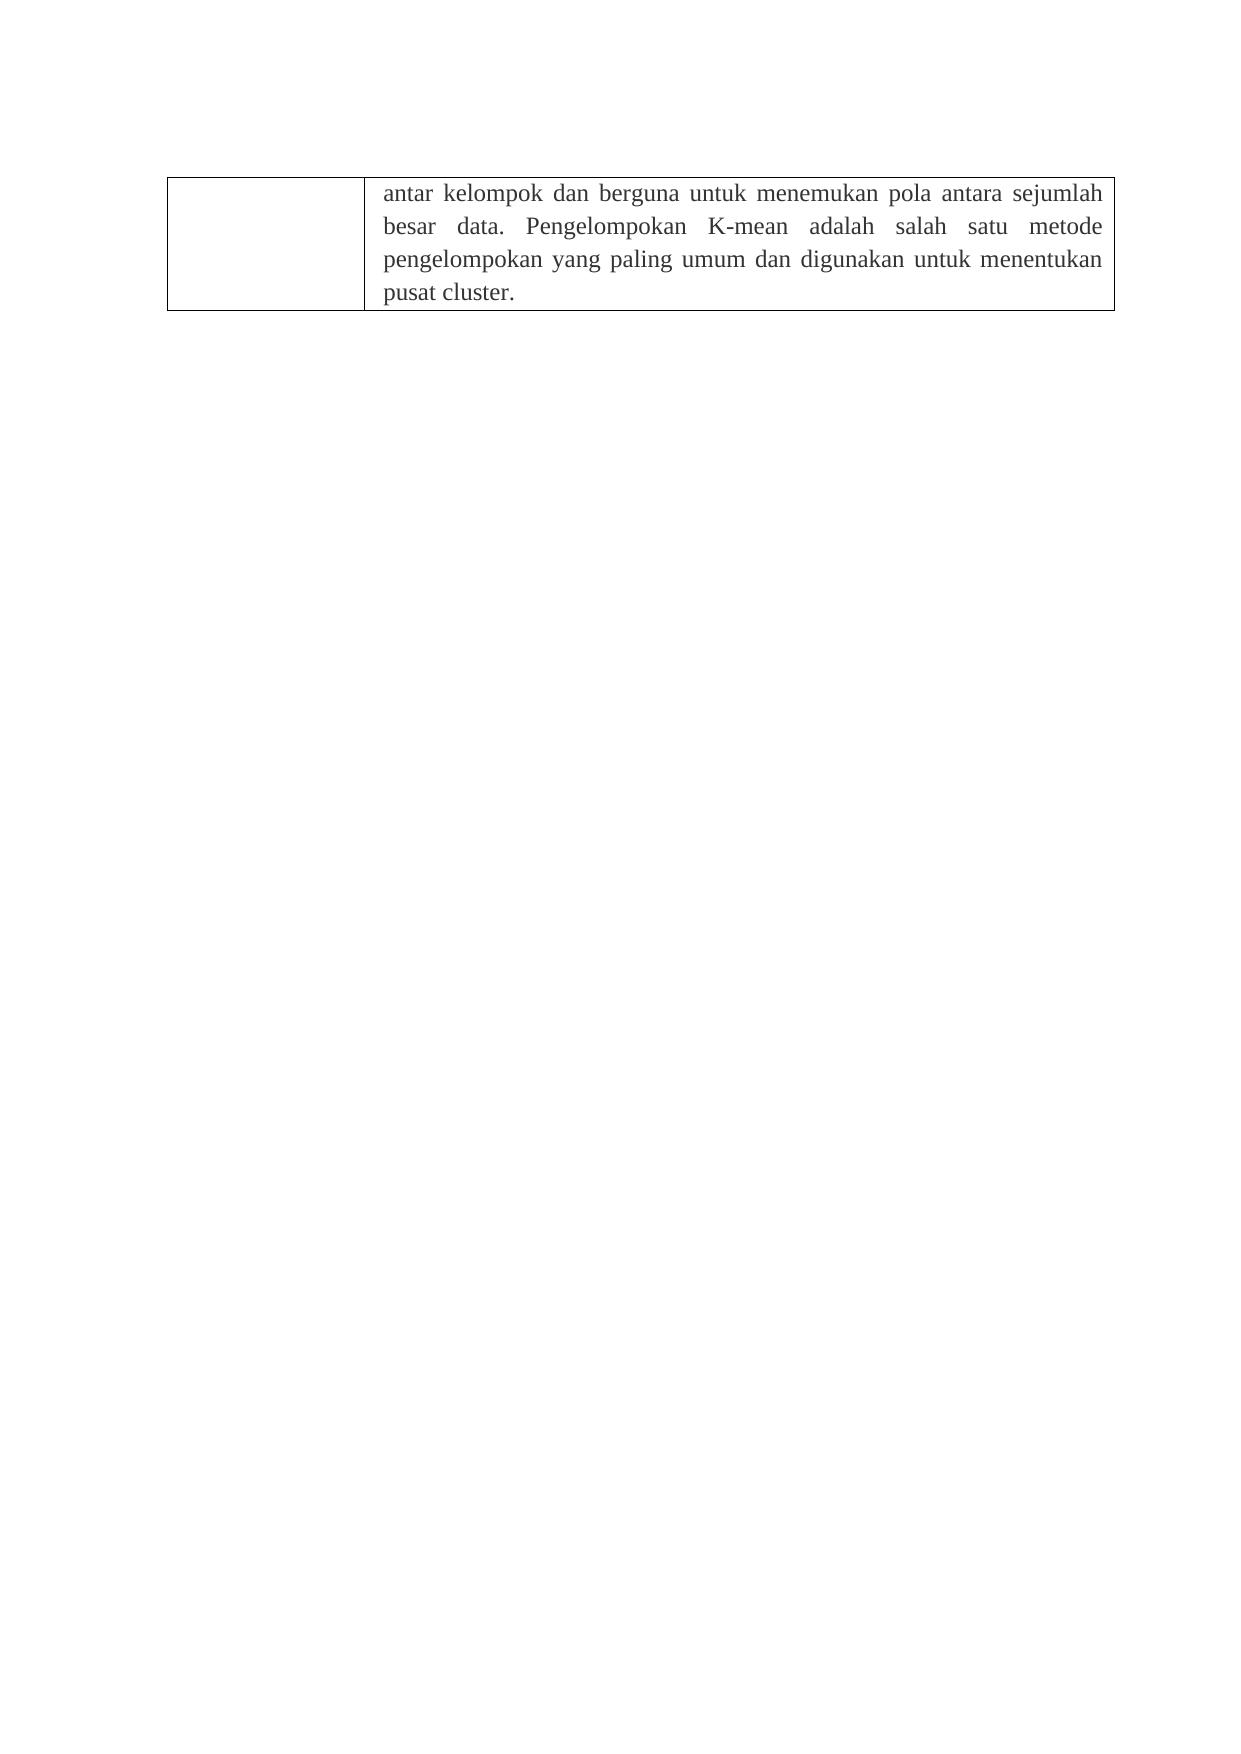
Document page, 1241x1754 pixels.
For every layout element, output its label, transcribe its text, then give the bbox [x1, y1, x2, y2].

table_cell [168, 178, 364, 310]
